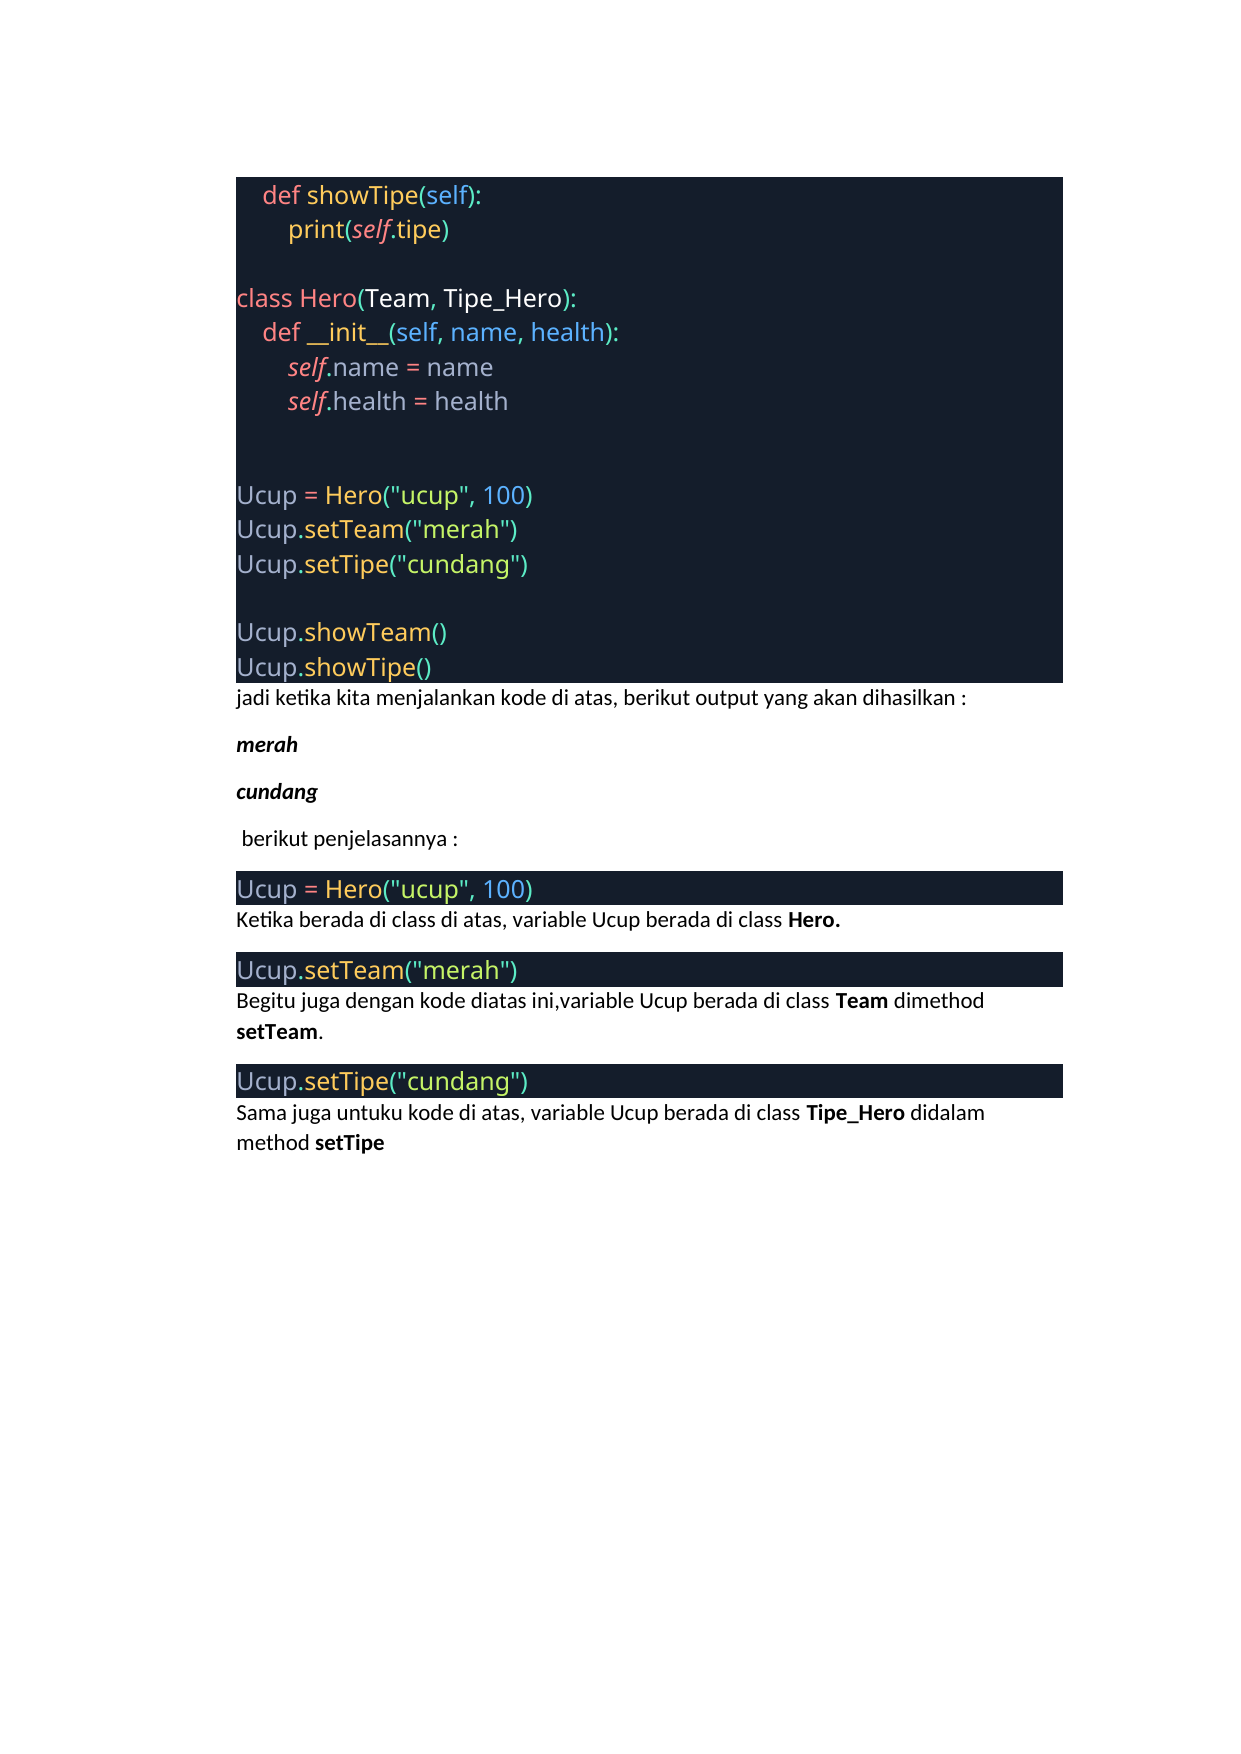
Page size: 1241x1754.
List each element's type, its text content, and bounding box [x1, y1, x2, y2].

text Ucup.showTeam() [236, 615, 1063, 649]
text Ucup.setTipe("cundang") [236, 1064, 1063, 1098]
text Ucup.setTeam("merah") [236, 512, 1063, 546]
text merah [236, 730, 1063, 758]
text Ucup.showTipe() [236, 649, 1063, 683]
text Ketika berada di class di atas, variable Ucup berada di class Hero. [236, 905, 1063, 933]
text Sama juga untuku kode di atas, variable Ucup berada di class Tipe_Hero didalam method setTipe [236, 1098, 1063, 1156]
text cundang [236, 777, 1063, 805]
text berikut penjelasannya : [236, 824, 1063, 852]
text Ucup = Hero("ucup", 100) [236, 871, 1063, 905]
text def showTipe(self): [236, 177, 1063, 212]
text Ucup.setTipe("cundang") [236, 546, 1063, 580]
text Begitu juga dengan kode diatas ini,variable Ucup berada di class Team dimethod setTeam. [236, 987, 1063, 1045]
text Ucup.setTeam("merah") [236, 952, 1063, 987]
text class Hero(Team, Tipe_Hero): [236, 280, 1063, 315]
text self.health = health [236, 383, 1063, 418]
text Ucup = Hero("ucup", 100) [236, 477, 1063, 512]
text def __init__(self, name, health): [236, 315, 1063, 349]
text jadi ketika kita menjalankan kode di atas, berikut output yang akan dihasilkan : [236, 683, 1063, 711]
text print(self.tipe) [236, 212, 1063, 246]
text self.name = name [236, 349, 1063, 383]
